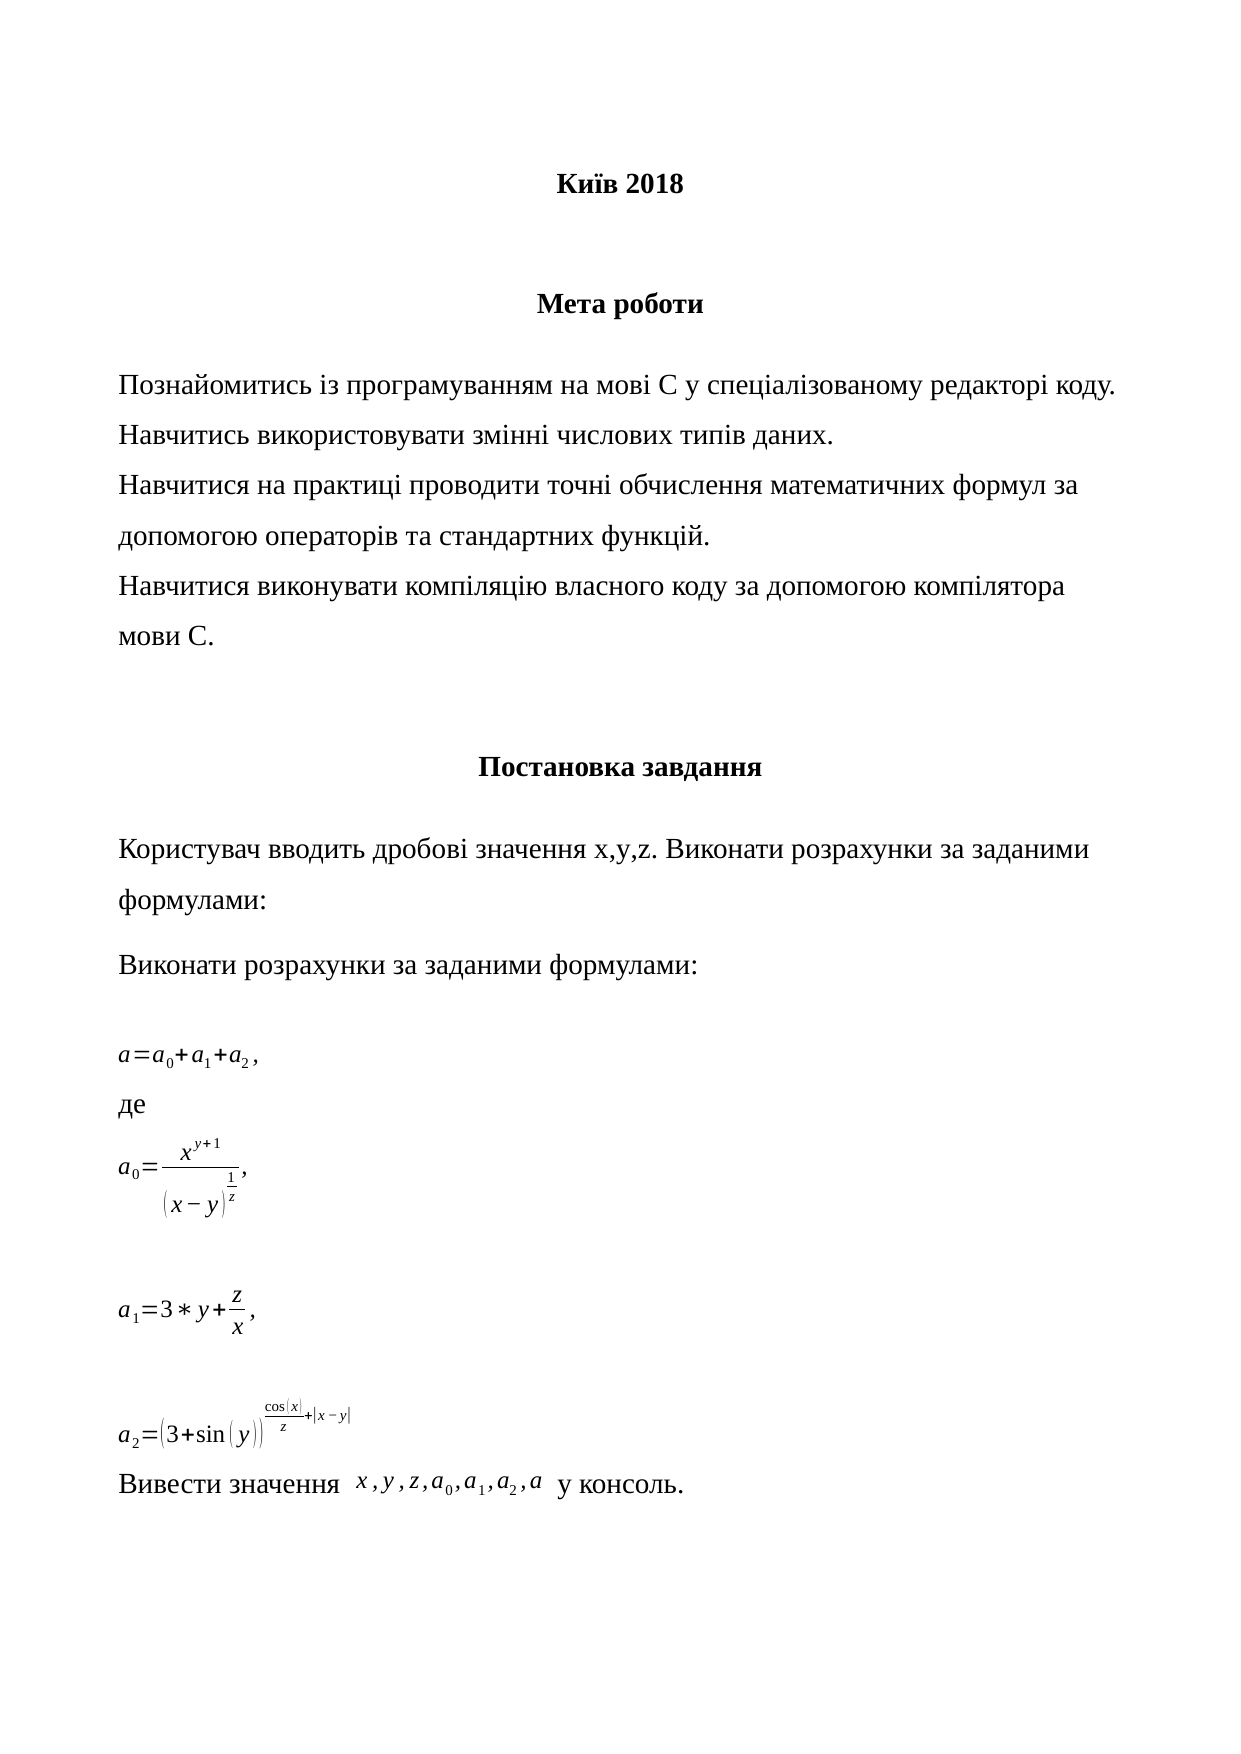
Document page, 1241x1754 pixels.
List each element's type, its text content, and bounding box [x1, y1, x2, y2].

text де [118, 1086, 1122, 1219]
text Мета роботи [118, 286, 1122, 320]
text Виконати розрахунки за заданими формулами: [118, 947, 1122, 980]
text Київ 2018 [118, 166, 1122, 199]
text Користувач вводить дробові значення x,y,z. Виконати розрахунки за заданими формулами: [118, 832, 1122, 915]
text Вивести значення у консоль. [118, 1466, 1122, 1499]
text Познайомитись із програмуванням на мові С у спеціалізованому редакторі коду. Навчитись використовувати змінні числових типів даних. Навчитися на практиці проводити точні обчислення математичних формул за допомогою операторів та стандартних функцій. Навчитися виконувати компіляцію власного коду за допомогою компілятора мови С. [118, 367, 1122, 652]
text Постановка завдання [118, 749, 1122, 783]
